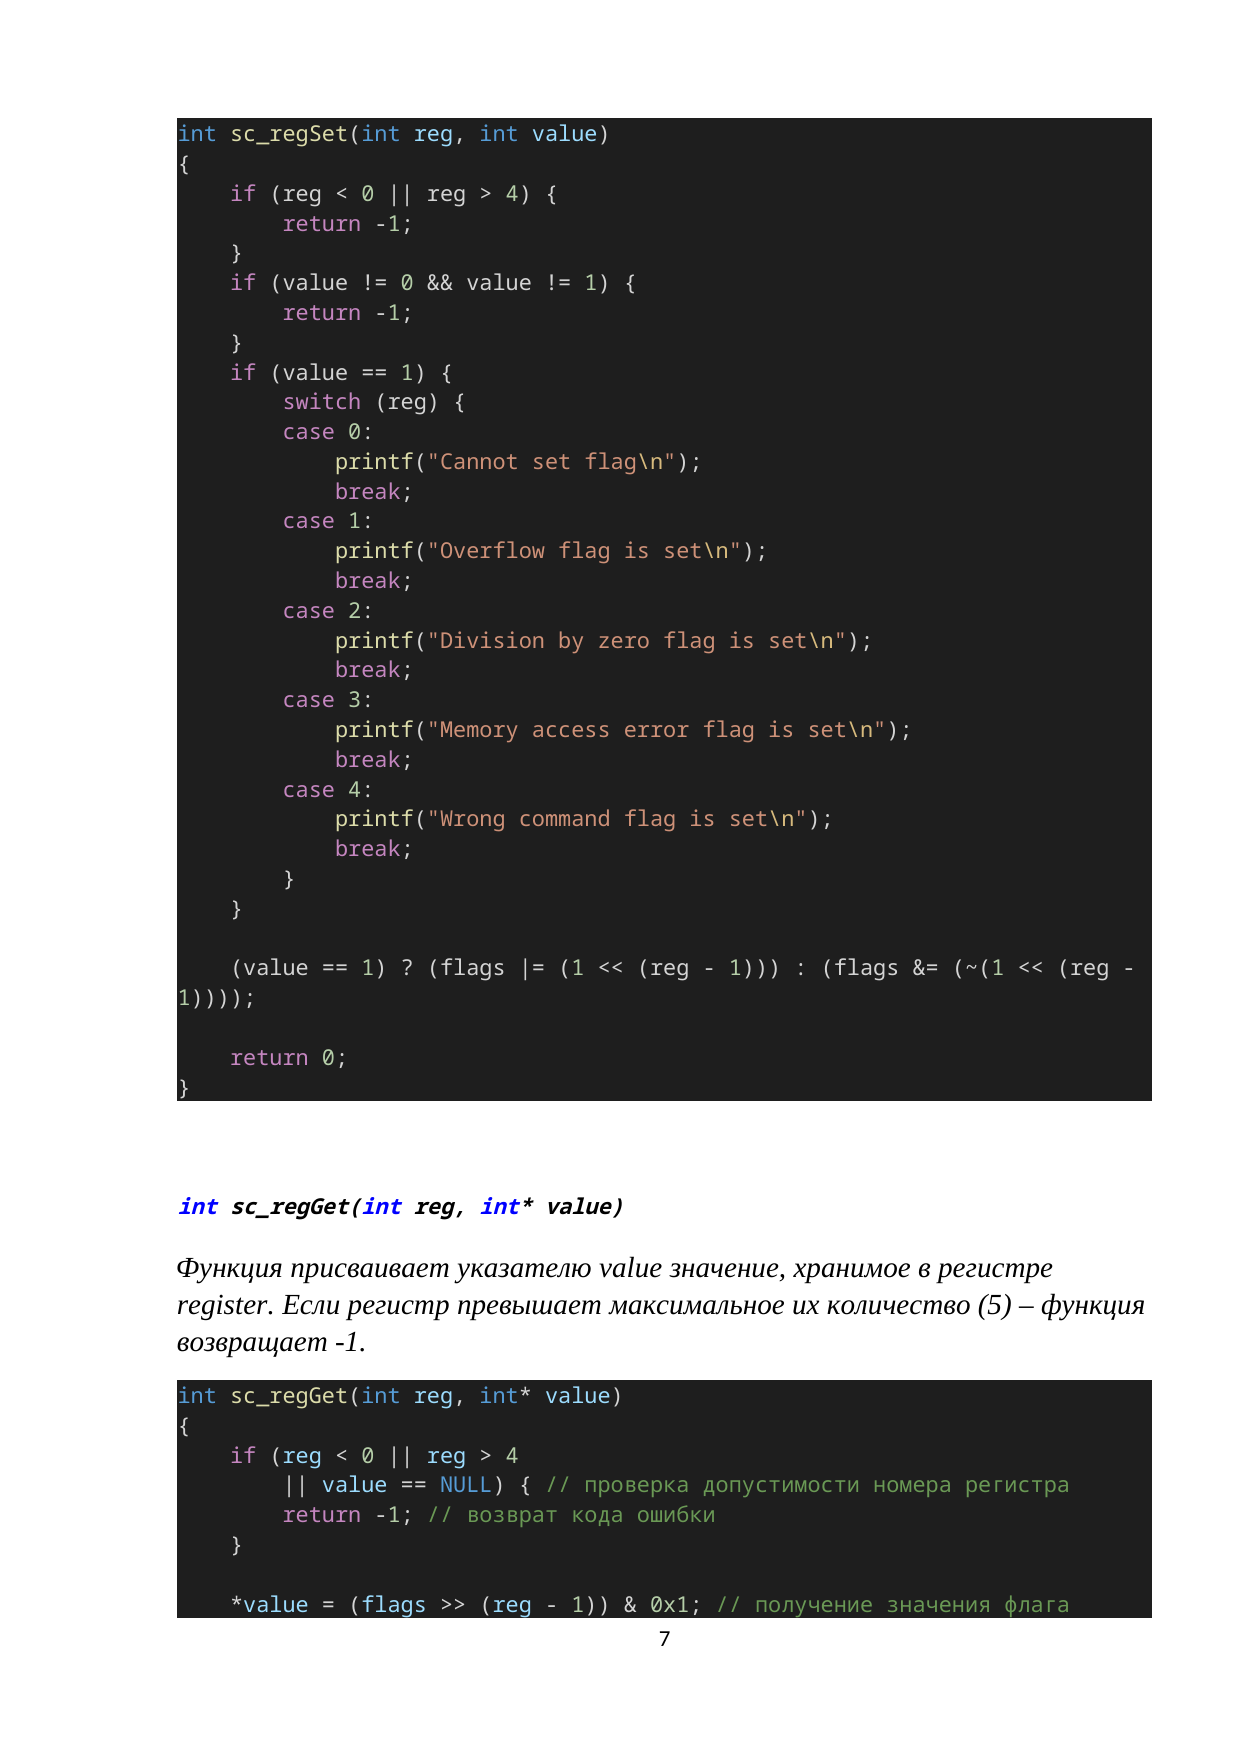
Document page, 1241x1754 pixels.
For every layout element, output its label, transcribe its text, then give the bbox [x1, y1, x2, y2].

text { [177, 1410, 1152, 1439]
text if (value == 1) { [177, 356, 1152, 386]
text int sc_regGet(int reg, int* value) [177, 1191, 1152, 1220]
text if (value != 0 && value != 1) { [177, 267, 1152, 297]
text case 2: [177, 595, 1152, 624]
text int sc_regSet(int reg, int value) [177, 118, 1152, 148]
text case 1: [177, 505, 1152, 535]
text break; [177, 565, 1152, 595]
text } [177, 237, 1152, 267]
text (value == 1) ? (flags |= (1 << (reg - 1))) : (flags &= (~(1 << (reg - 1)))); [177, 952, 1152, 1012]
text return -1; // возврат кода ошибки [177, 1499, 1152, 1529]
text } [177, 863, 1152, 893]
text return -1; [177, 297, 1152, 327]
text printf("Overflow flag is set\n"); [177, 535, 1152, 565]
text printf("Division by zero flag is set\n"); [177, 624, 1152, 654]
text printf("Cannot set flag\n"); [177, 446, 1152, 476]
text switch (reg) { [177, 386, 1152, 416]
text printf("Wrong command flag is set\n"); [177, 803, 1152, 833]
text } [177, 893, 1152, 922]
text case 4: [177, 773, 1152, 803]
text if (reg < 0 || reg > 4) { [177, 178, 1152, 207]
text } [177, 327, 1152, 356]
text *value = (flags >> (reg - 1)) & 0x1; // получение значения флага [177, 1588, 1152, 1618]
text || value == NULL) { // проверка допустимости номера регистра [177, 1469, 1152, 1499]
text case 0: [177, 416, 1152, 446]
text break; [177, 476, 1152, 505]
text if (reg < 0 || reg > 4 [177, 1439, 1152, 1469]
text int sc_regGet(int reg, int* value) [177, 1380, 1152, 1410]
text } [177, 1071, 1152, 1101]
text break; [177, 833, 1152, 863]
text break; [177, 744, 1152, 773]
text return 0; [177, 1042, 1152, 1071]
text { [177, 148, 1152, 178]
text break; [177, 654, 1152, 684]
text case 3: [177, 684, 1152, 714]
text printf("Memory access error flag is set\n"); [177, 714, 1152, 744]
text } [177, 1529, 1152, 1559]
text Функция присваивает указателю value значение, хранимое в регистре register. Если регистр превышает максимальное их количество (5) – функция возвращает -1. [176, 1250, 1152, 1357]
text return -1; [177, 207, 1152, 237]
